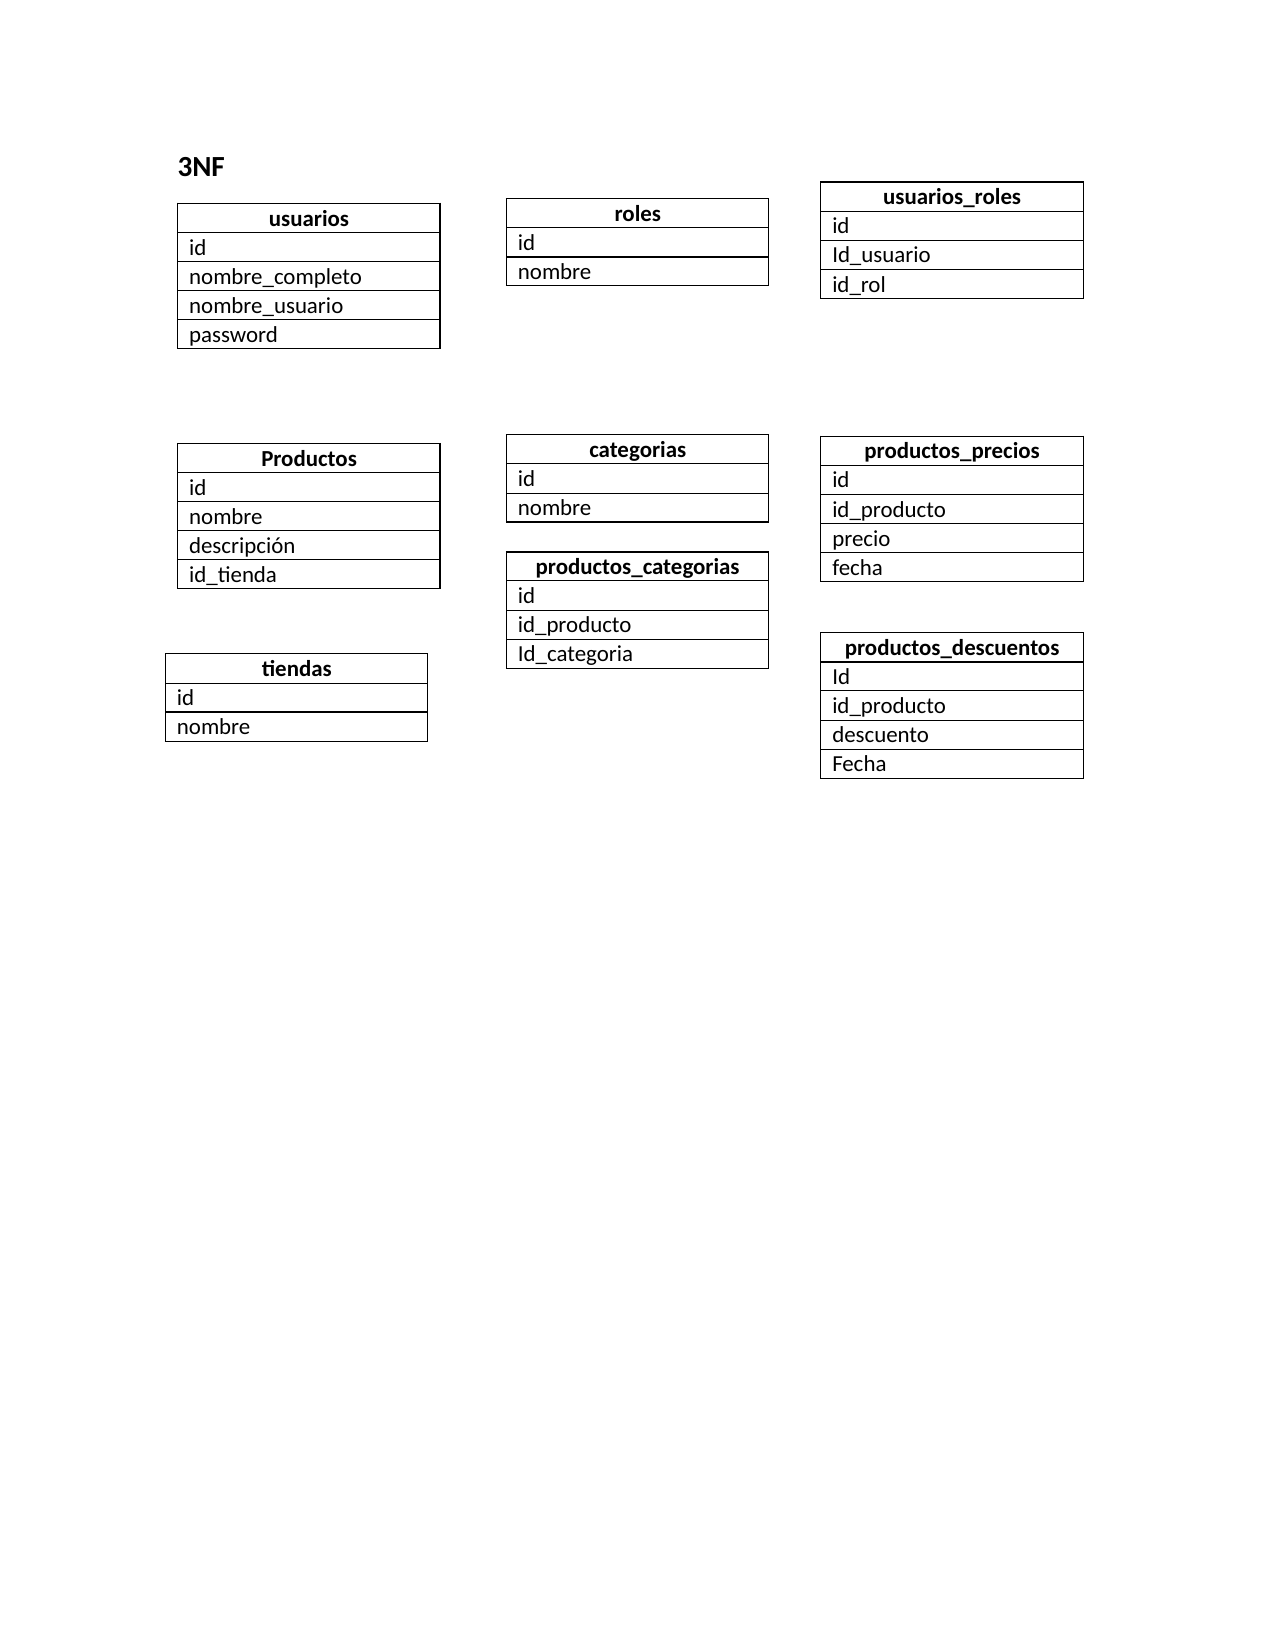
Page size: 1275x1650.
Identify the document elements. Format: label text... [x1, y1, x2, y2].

table_header categorias [507, 435, 768, 463]
table_header productos_categorias [507, 553, 768, 580]
table_cell id_producto [821, 691, 1083, 719]
table_header productos_precios [821, 437, 1083, 464]
table_cell password [178, 320, 439, 348]
table_cell Id [821, 663, 1083, 690]
table_cell id_producto [507, 611, 768, 638]
table_cell nombre_completo [178, 262, 439, 290]
table_cell descuento [821, 721, 1083, 748]
table_cell id [507, 464, 768, 492]
table_cell id_producto [821, 495, 1083, 523]
table_header usuarios [178, 204, 439, 232]
table_cell fecha [821, 553, 1083, 581]
table_cell nombre [178, 502, 439, 530]
table_header Productos [178, 444, 439, 472]
table_cell id [821, 466, 1083, 494]
table_cell nombre [166, 713, 427, 741]
table_cell id [166, 684, 427, 711]
table_cell id [507, 228, 768, 256]
table_cell nombre [507, 258, 768, 285]
table_header usuarios_roles [821, 183, 1083, 211]
table_cell id [178, 473, 439, 501]
table_cell nombre [507, 494, 768, 521]
table_cell nombre_usuario [178, 291, 439, 319]
table_cell Fecha [821, 750, 1083, 778]
table_cell id [821, 212, 1083, 239]
text 3NF [177, 148, 1098, 183]
table_cell id [178, 233, 439, 261]
table_cell id_rol [821, 270, 1083, 298]
table_cell precio [821, 524, 1083, 552]
table_header productos_descuentos [821, 633, 1083, 661]
table_cell descripción [178, 531, 439, 559]
table_cell id [507, 581, 768, 609]
table_cell id_tienda [178, 560, 439, 588]
table_cell Id_categoria [507, 640, 768, 668]
table_cell Id_usuario [821, 241, 1083, 269]
table_header tiendas [166, 654, 427, 682]
table_header roles [507, 199, 768, 227]
